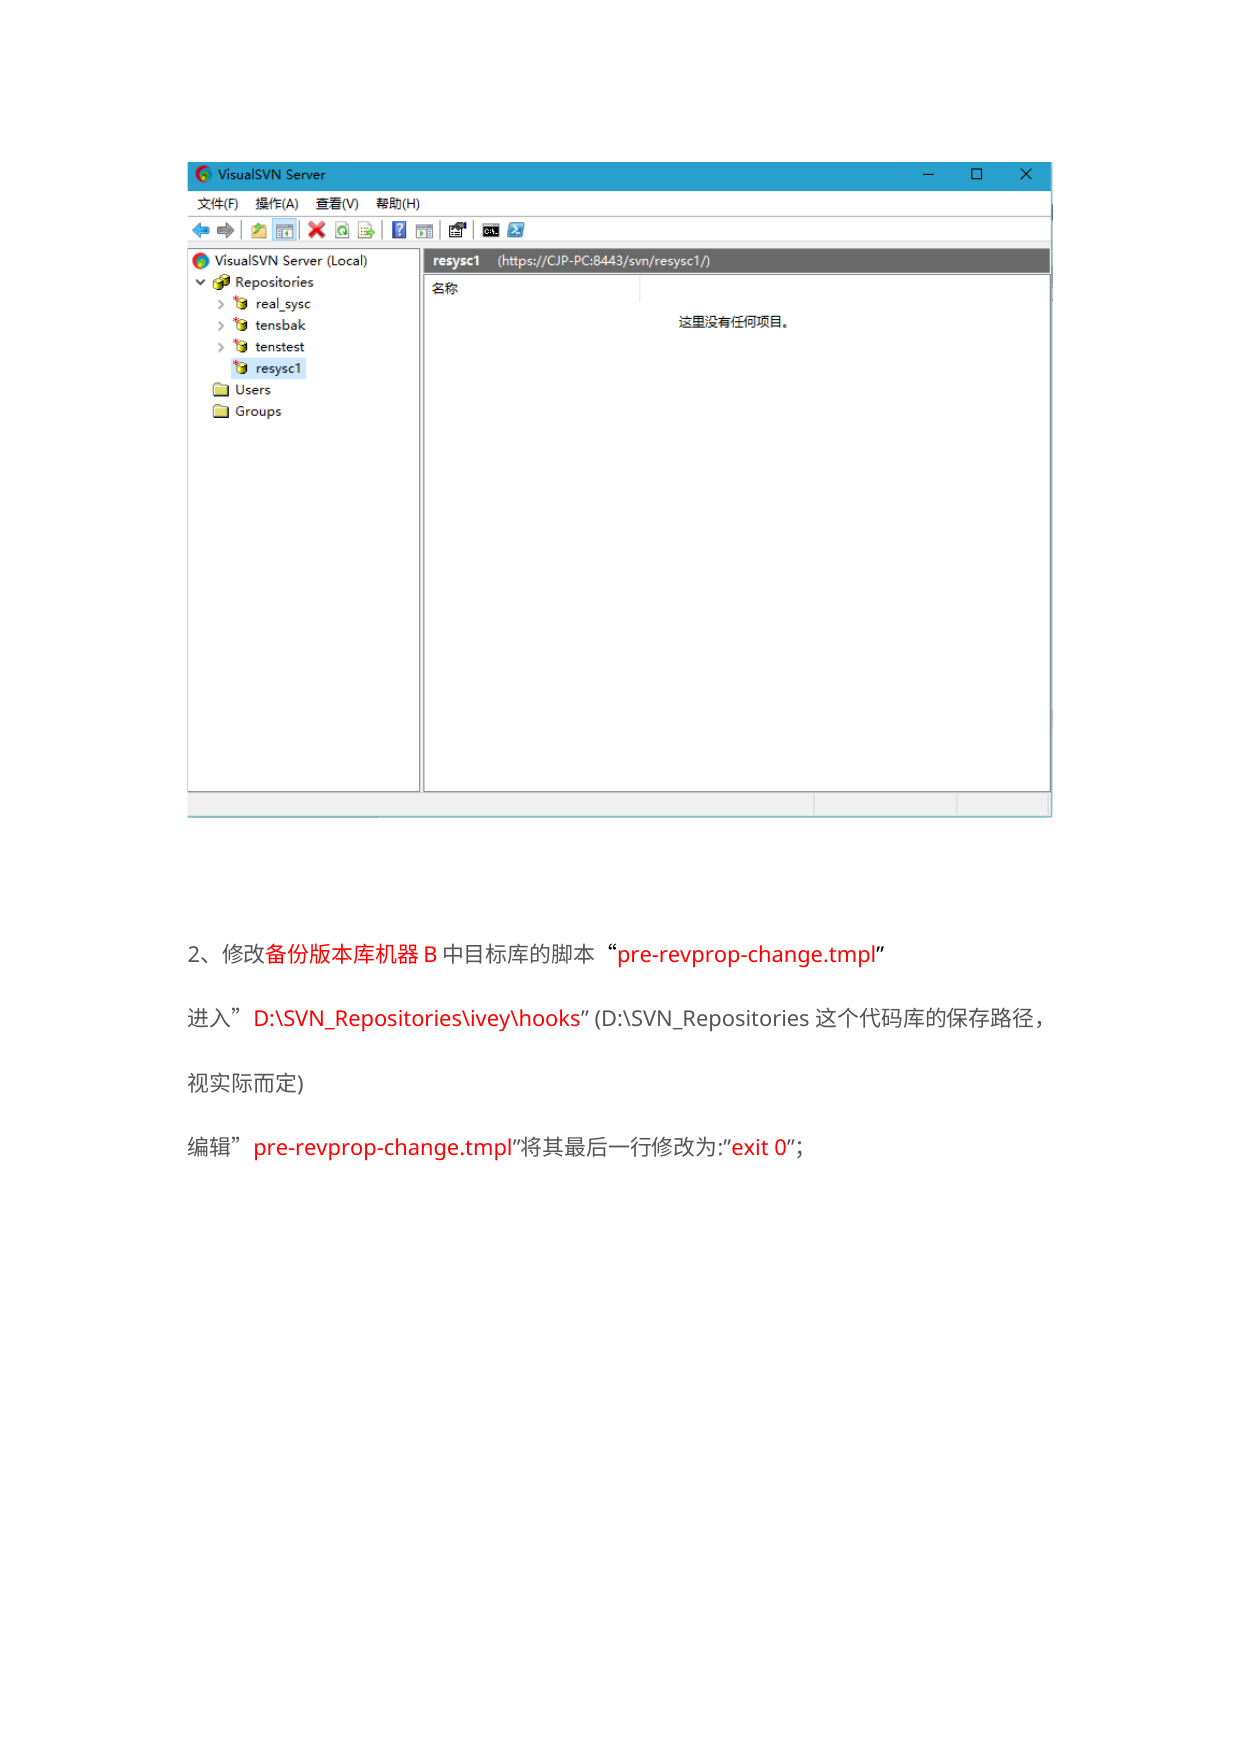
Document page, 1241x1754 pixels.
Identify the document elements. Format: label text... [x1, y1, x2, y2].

picture [187, 162, 1053, 818]
text 进入”D:\SVN_Repositories\ivey\hooks” (D:\SVN_Repositories 这个代码库的保存路径，视实际而定) [187, 1001, 1053, 1098]
text 2、修改备份版本库机器B中目标库的脚本“pre-revprop-change.tmpl” [187, 937, 1053, 969]
text 编辑”pre-revprop-change.tmpl”将其最后一行修改为:”exit 0”； [187, 1130, 1053, 1163]
